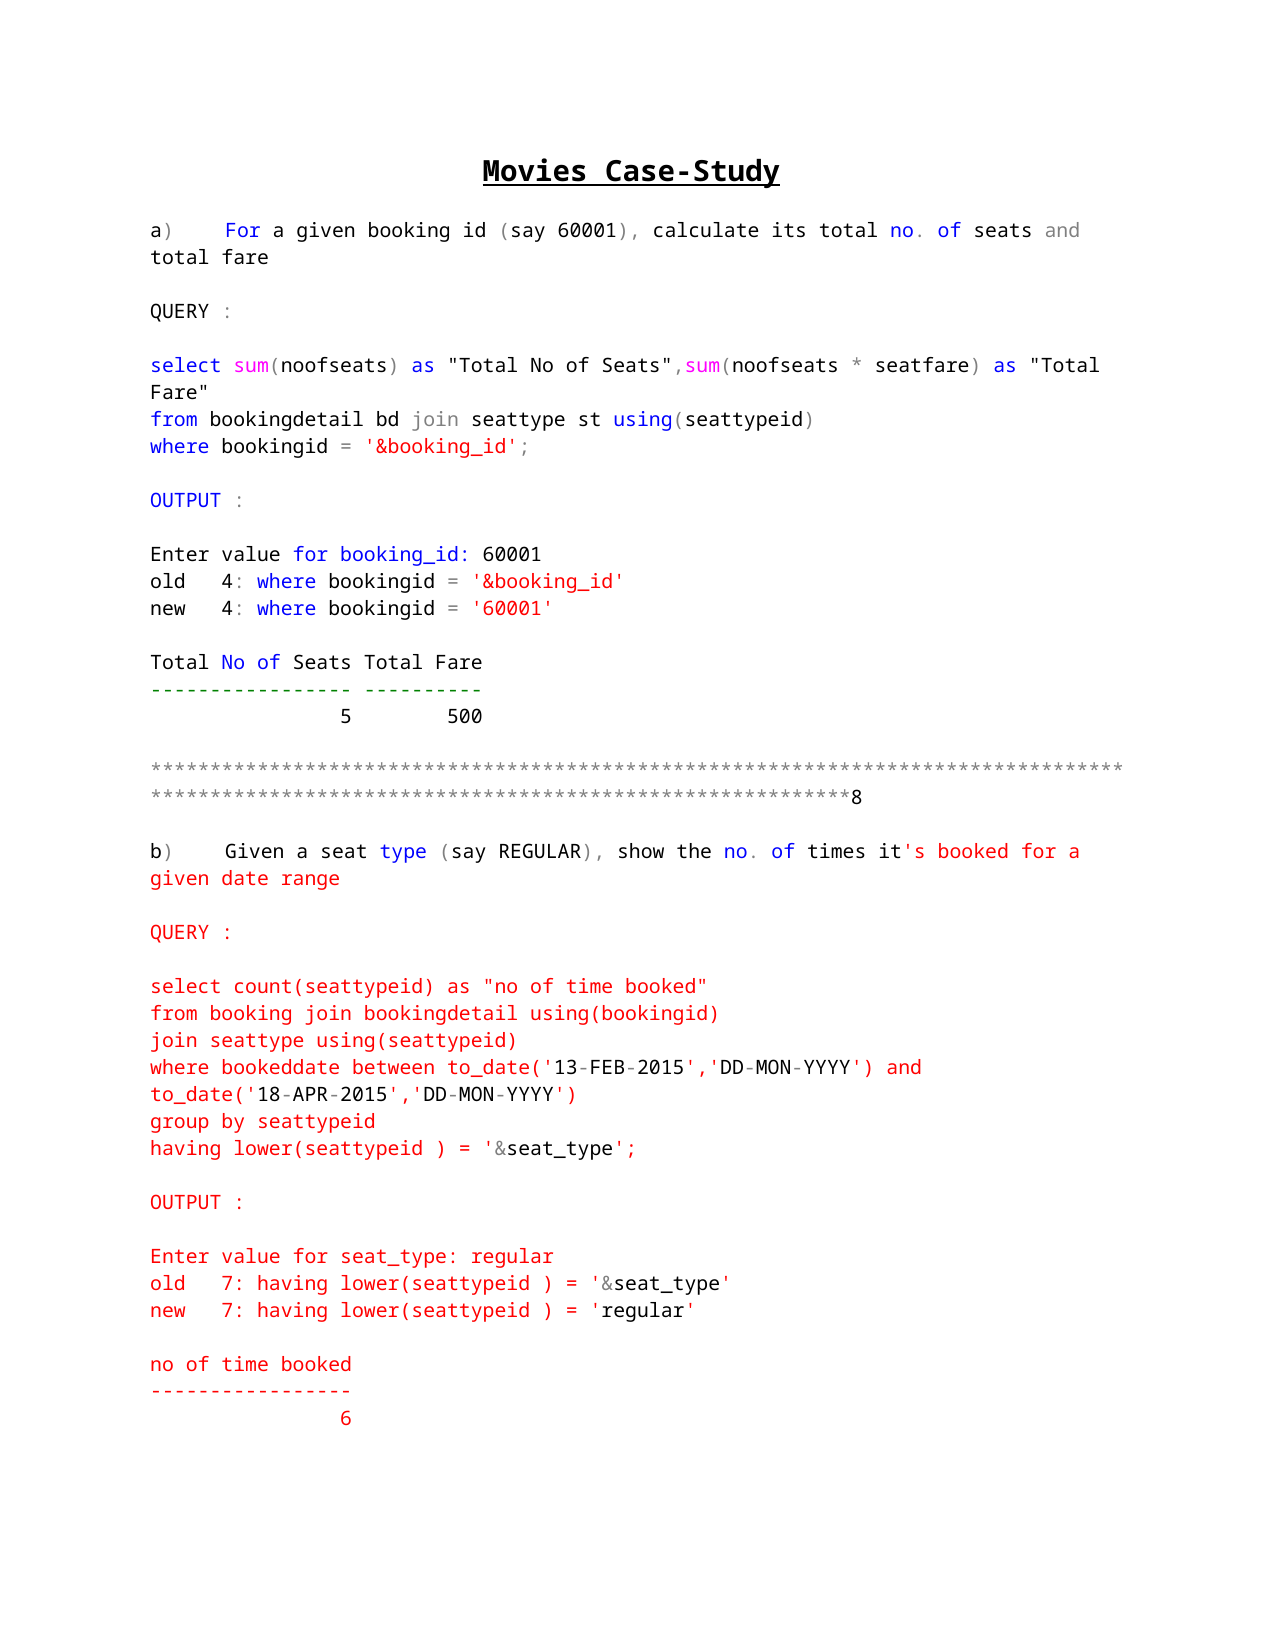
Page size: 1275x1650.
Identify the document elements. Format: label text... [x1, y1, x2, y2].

text Movies Case-Study [150, 150, 1125, 190]
text no of time booked [150, 1350, 1125, 1377]
text OUTPUT : [150, 486, 1125, 513]
text to_date('18-APR-2015','DD-MON-YYYY') [150, 1080, 1125, 1107]
text a) For a given booking id (say 60001), calculate its total no. of seats and total fare [150, 217, 1125, 271]
text from bookingdetail bd join seattype st using(seattypeid) [150, 406, 1125, 432]
text group by seattypeid [150, 1107, 1125, 1134]
text QUERY : [150, 918, 1125, 945]
text OUTPUT : [150, 1188, 1125, 1215]
text where bookeddate between to_date('13-FEB-2015','DD-MON-YYYY') and [150, 1053, 1125, 1080]
text Enter value for seat_type: regular [150, 1242, 1125, 1269]
text b) Given a seat type (say REGULAR), show the no. of times it's booked for a given date range [150, 837, 1125, 891]
text 6 [150, 1404, 1125, 1431]
text join seattype using(seattypeid) [150, 1026, 1125, 1053]
text new 4: where bookingid = '60001' [150, 594, 1125, 621]
text ----------------- [150, 1377, 1125, 1404]
text select sum(noofseats) as "Total No of Seats",sum(noofseats * seatfare) as "Total Fare" [150, 352, 1125, 406]
text *********************************************************************************************************************************************8 [150, 756, 1125, 810]
text ----------------- ---------- [150, 675, 1125, 702]
text where bookingid = '&booking_id'; [150, 432, 1125, 459]
text from booking join bookingdetail using(bookingid) [150, 999, 1125, 1026]
text Enter value for booking_id: 60001 [150, 540, 1125, 567]
text old 4: where bookingid = '&booking_id' [150, 567, 1125, 594]
text 5 500 [150, 702, 1125, 729]
text having lower(seattypeid ) = '&seat_type'; [150, 1134, 1125, 1161]
text select count(seattypeid) as "no of time booked" [150, 972, 1125, 999]
text new 7: having lower(seattypeid ) = 'regular' [150, 1296, 1125, 1323]
text old 7: having lower(seattypeid ) = '&seat_type' [150, 1269, 1125, 1296]
text Total No of Seats Total Fare [150, 648, 1125, 675]
text QUERY : [150, 298, 1125, 324]
